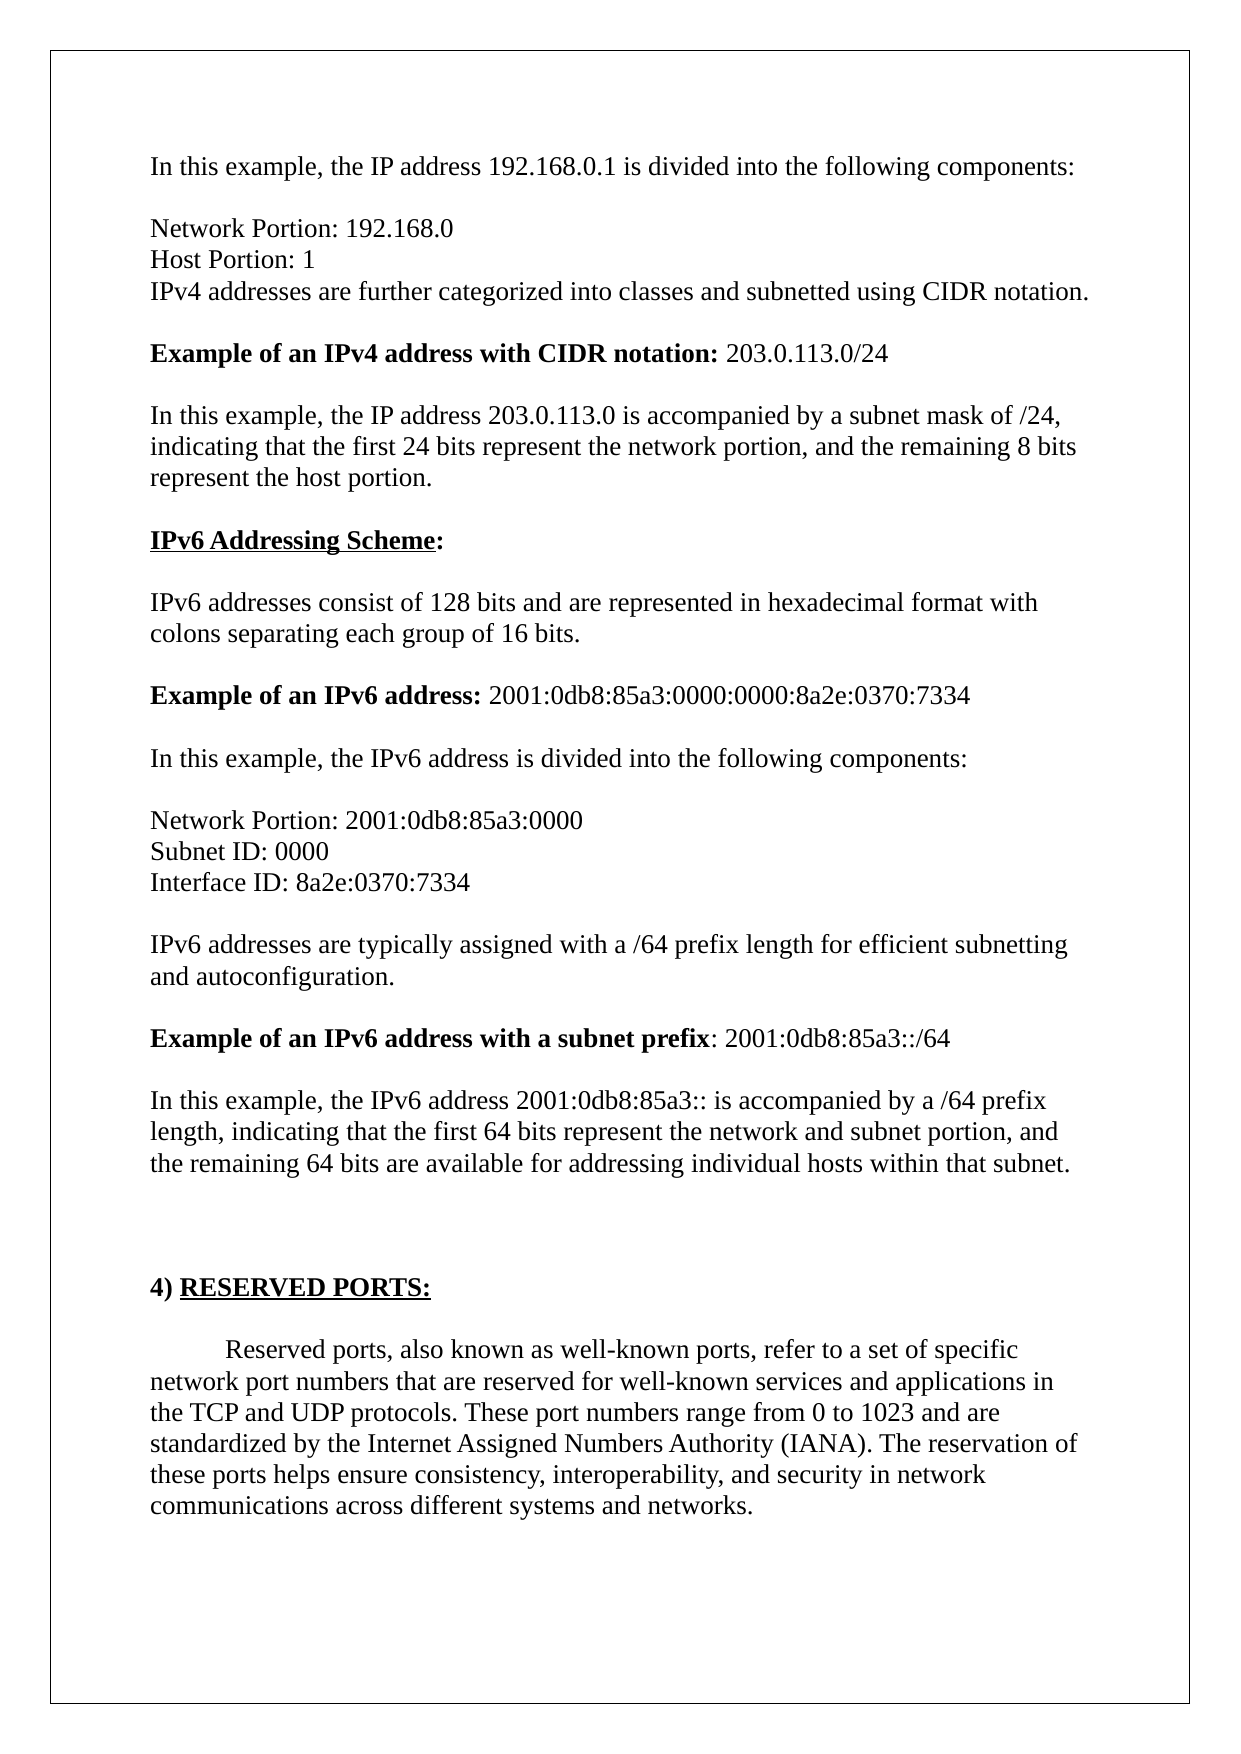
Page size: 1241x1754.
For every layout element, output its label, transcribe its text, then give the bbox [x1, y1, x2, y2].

text Host Portion: 1 [150, 243, 1090, 274]
text Example of an IPv6 address: 2001:0db8:85a3:0000:0000:8a2e:0370:7334 [150, 679, 1090, 711]
text Example of an IPv6 address with a subnet prefix: 2001:0db8:85a3::/64 [150, 1022, 1090, 1053]
text Example of an IPv4 address with CIDR notation: 203.0.113.0/24 [150, 337, 1090, 368]
text IPv6 addresses are typically assigned with a /64 prefix length for efficient subnetting and autoconfiguration. [150, 929, 1090, 991]
text Interface ID: 8a2e:0370:7334 [150, 866, 1090, 897]
text Reserved ports, also known as well-known ports, refer to a set of specific network port numbers that are reserved for well-known services and applications in the TCP and UDP protocols. These port numbers range from 0 to 1023 and are standardized by the Internet Assigned Numbers Authority (IANA). The reservation of these ports helps ensure consistency, interoperability, and security in network communications across different systems and networks. [150, 1333, 1090, 1520]
text IPv6 addresses consist of 128 bits and are represented in hexadecimal format with colons separating each group of 16 bits. [150, 586, 1090, 648]
text IPv6 Addressing Scheme: [150, 524, 1090, 555]
text In this example, the IP address 203.0.113.0 is accompanied by a subnet mask of /24, indicating that the first 24 bits represent the network portion, and the remaining 8 bits represent the host portion. [150, 399, 1090, 493]
text Network Portion: 192.168.0 [150, 212, 1090, 243]
text In this example, the IPv6 address is divided into the following components: [150, 742, 1090, 773]
text In this example, the IPv6 address 2001:0db8:85a3:: is accompanied by a /64 prefix length, indicating that the first 64 bits represent the network and subnet portion, and the remaining 64 bits are available for addressing individual hosts within that subnet. [150, 1084, 1090, 1178]
text Network Portion: 2001:0db8:85a3:0000 [150, 804, 1090, 835]
text In this example, the IP address 192.168.0.1 is divided into the following components: [150, 150, 1090, 181]
text 4) RESERVED PORTS: [150, 1271, 1090, 1302]
text IPv4 addresses are further categorized into classes and subnetted using CIDR notation. [150, 274, 1090, 306]
text Subnet ID: 0000 [150, 835, 1090, 866]
